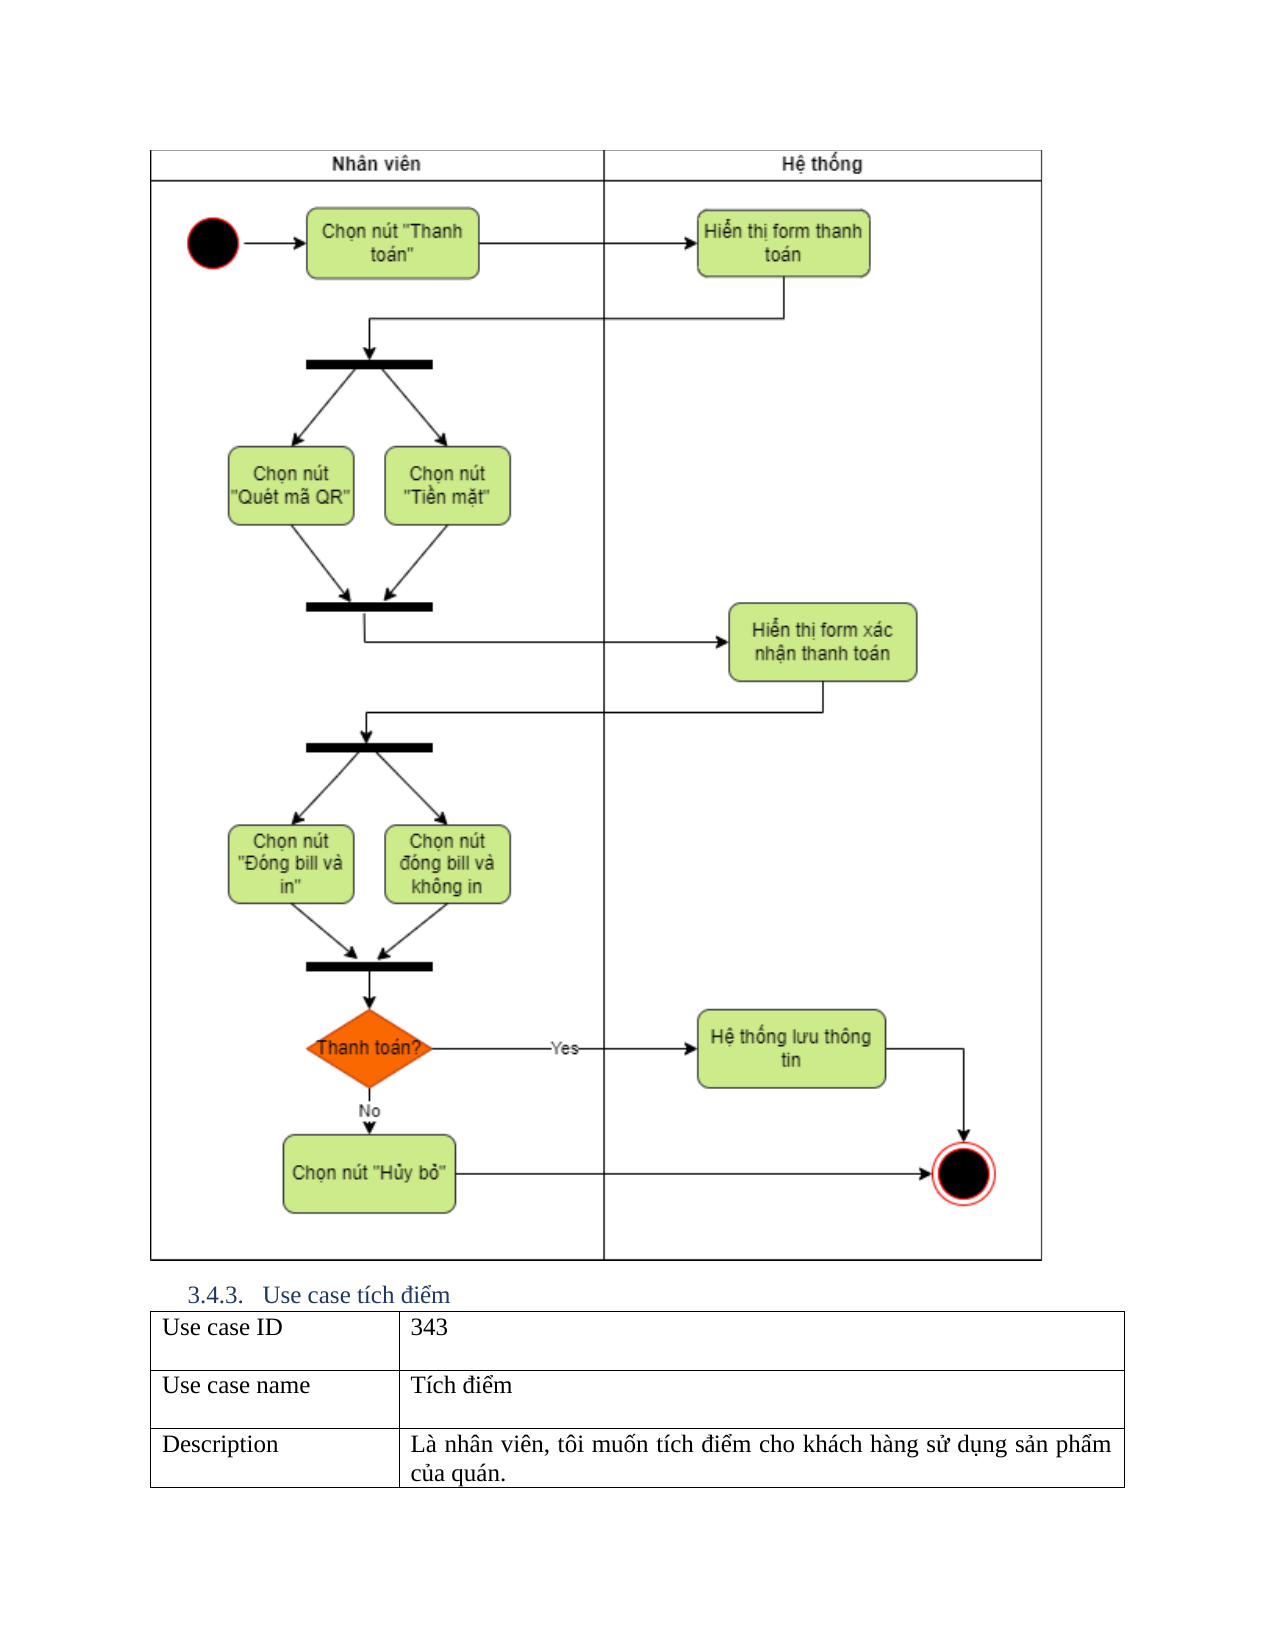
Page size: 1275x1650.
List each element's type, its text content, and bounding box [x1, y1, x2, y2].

picture [150, 150, 1043, 1261]
table_cell Tích điểm [400, 1371, 1124, 1428]
table_cell Use case name [151, 1371, 399, 1428]
table_header Use case ID [151, 1312, 399, 1369]
table_cell Là nhân viên, tôi muốn tích điểm cho khách hàng sử dụng sản phẩm của quán. [400, 1429, 1124, 1487]
subtitle Use case tích điểm [187, 1280, 1125, 1309]
table_cell Description [151, 1429, 399, 1487]
table_header 343 [400, 1312, 1124, 1369]
